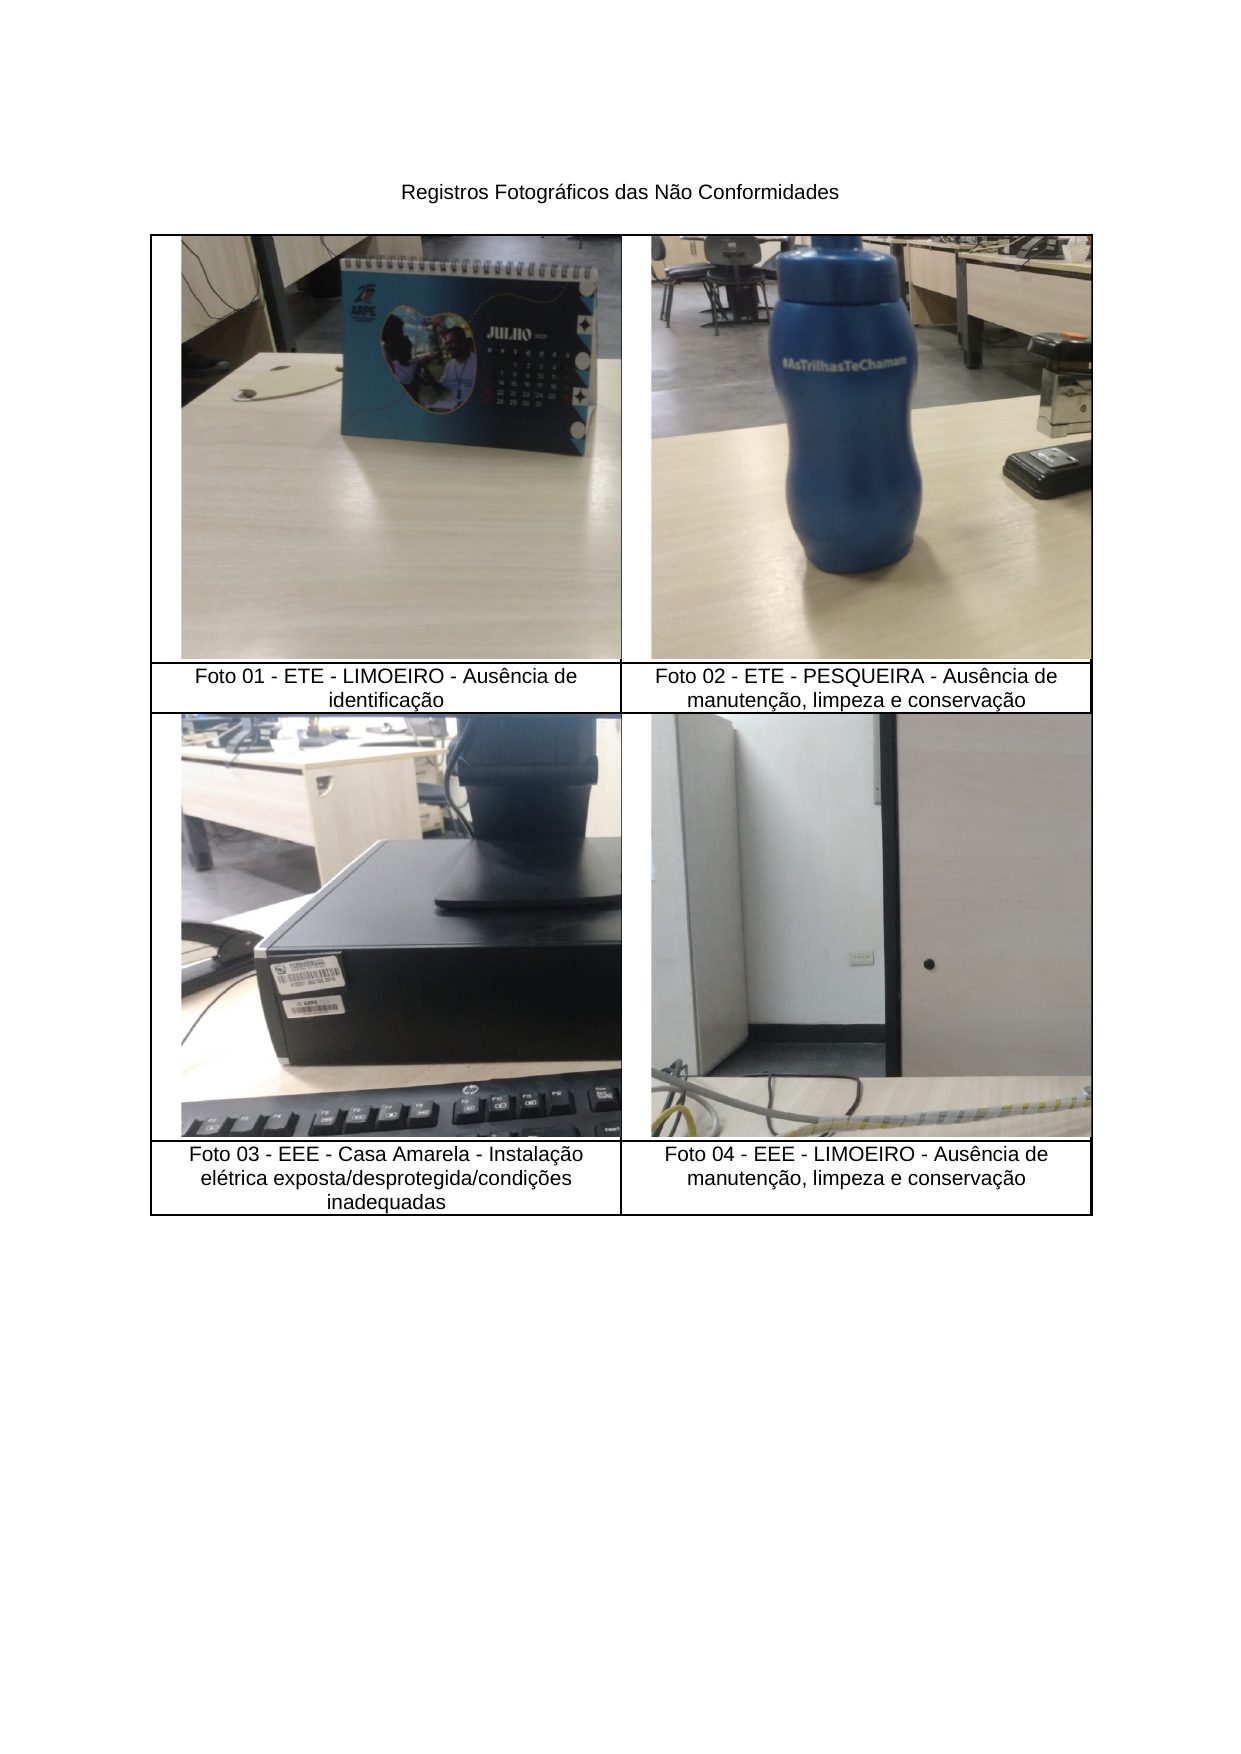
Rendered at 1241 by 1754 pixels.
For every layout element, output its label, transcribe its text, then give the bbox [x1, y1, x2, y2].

table_header [152, 236, 620, 662]
table_header [622, 236, 1090, 662]
text Registros Fotográficos das Não Conformidades [150, 180, 1090, 204]
picture [651, 714, 1092, 1137]
picture [181, 714, 622, 1137]
picture [651, 236, 1092, 659]
table_cell [622, 714, 1090, 1140]
table_cell Foto 04 - EEE - LIMOEIRO - Ausência de manutenção, limpeza e conservação [622, 1142, 1090, 1214]
table_cell Foto 03 - EEE - Casa Amarela - Instalação elétrica exposta/desprotegida/condições inadequadas [152, 1142, 620, 1214]
table_cell Foto 01 - ETE - LIMOEIRO - Ausência de identificação [152, 664, 620, 712]
table_cell Foto 02 - ETE - PESQUEIRA - Ausência de manutenção, limpeza e conservação [622, 664, 1090, 712]
table_cell [152, 714, 620, 1140]
picture [181, 236, 622, 659]
